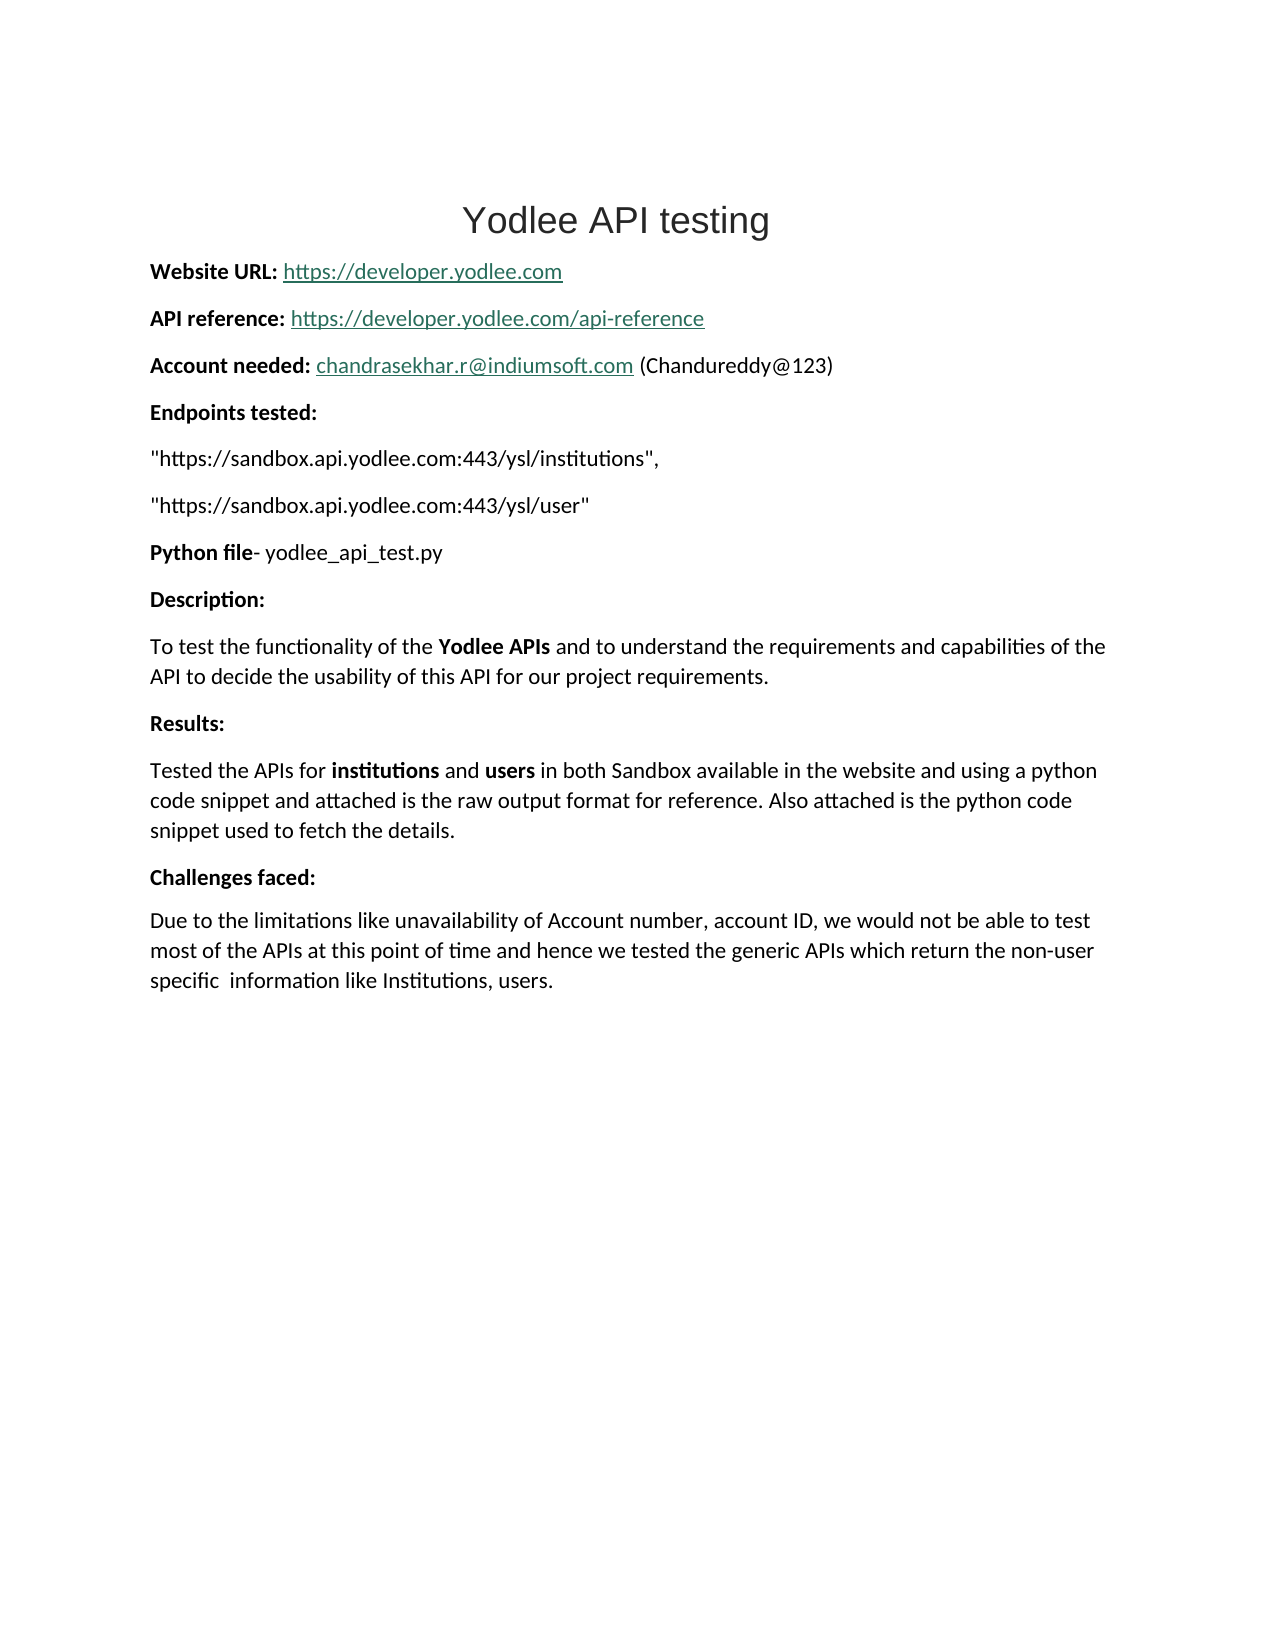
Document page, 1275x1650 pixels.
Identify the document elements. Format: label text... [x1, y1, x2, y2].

text Python file- yodlee_api_test.py [150, 538, 1125, 566]
text API reference: https://developer.yodlee.com/api-reference [150, 304, 1125, 332]
text Endpoints tested: [150, 398, 1125, 426]
subtitle Yodlee API testing [150, 198, 1125, 241]
text To test the functionality of the Yodlee APIs and to understand the requirements and capabilities of the API to decide the usability of this API for our project requirements. [150, 632, 1125, 690]
text "https://sandbox.api.yodlee.com:443/ysl/institutions", [150, 444, 1125, 472]
text Website URL: https://developer.yodlee.com [150, 257, 1125, 285]
text Tested the APIs for institutions and users in both Sandbox available in the website and using a python code snippet and attached is the raw output format for reference. Also attached is the python code snippet used to fetch the details. [150, 756, 1125, 844]
text "https://sandbox.api.yodlee.com:443/ysl/user" [150, 491, 1125, 519]
text Challenges faced: [150, 863, 1125, 891]
text Description: [150, 585, 1125, 613]
text Account needed: chandrasekhar.r@indiumsoft.com (Chandureddy@123) [150, 351, 1125, 379]
text Results: [150, 709, 1125, 737]
text Due to the limitations like unavailability of Account number, account ID, we would not be able to test most of the APIs at this point of time and hence we tested the generic APIs which return the non-user specific information like Institutions, users. [150, 906, 1125, 994]
